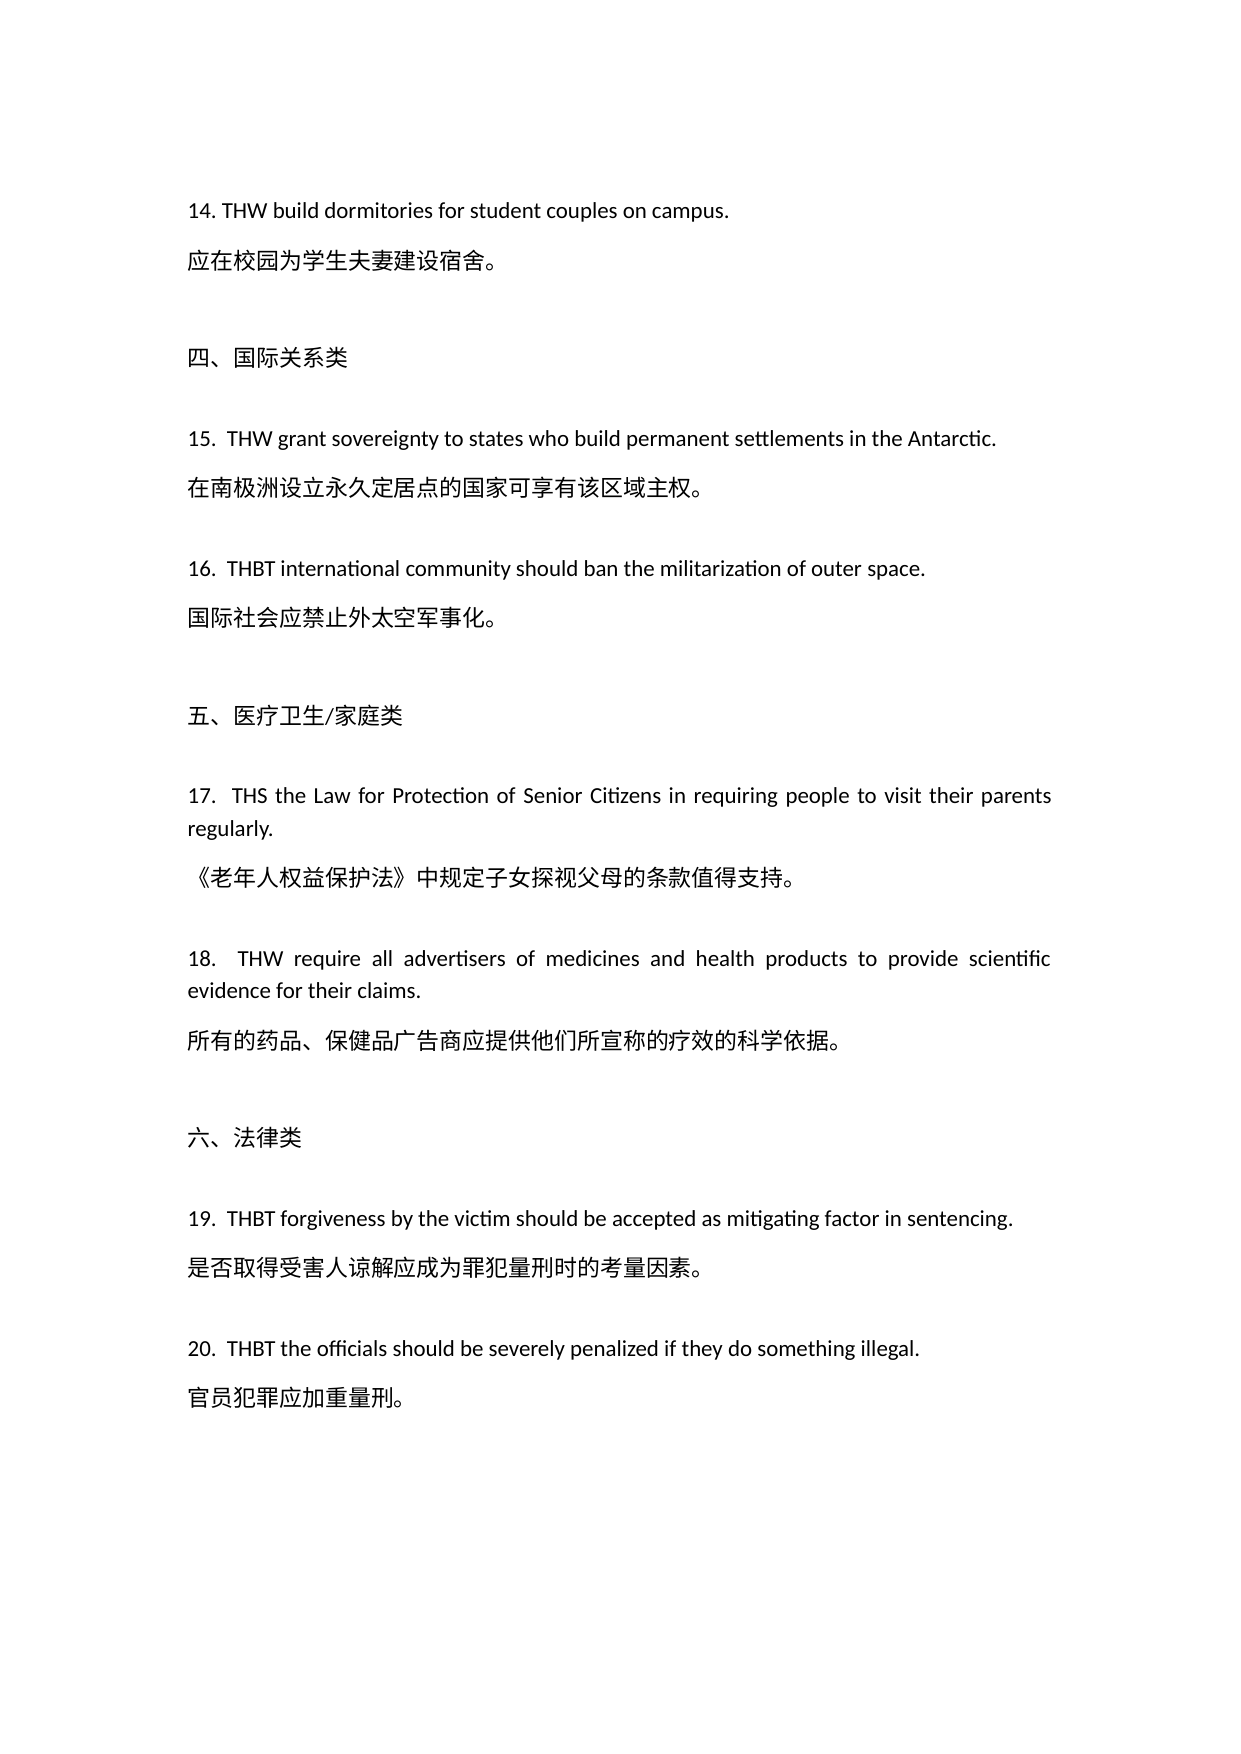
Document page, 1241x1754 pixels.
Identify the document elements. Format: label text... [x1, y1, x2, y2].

text 是否取得受害人谅解应成为罪犯量刑时的考量因素。 [187, 1234, 1053, 1299]
text 14. THW build dormitories for student couples on campus. [187, 194, 1053, 227]
text 在南极洲设立永久定居点的国家可享有该区域主权。 [187, 454, 1053, 519]
text 20. THBT the officials should be severely penalized if they do something illegal. [187, 1332, 1053, 1364]
text 六、法律类 [187, 1104, 1053, 1169]
text 16. THBT international community should ban the militarization of outer space. [187, 552, 1053, 584]
text 五、医疗卫生/家庭类 [187, 682, 1053, 747]
text 官员犯罪应加重量刑。 [187, 1364, 1053, 1429]
text 15. THW grant sovereignty to states who build permanent settlements in the Antarctic. [187, 422, 1053, 454]
text 19. THBT forgiveness by the victim should be accepted as mitigating factor in sentencing. [187, 1202, 1053, 1234]
text 四、国际关系类 [187, 324, 1053, 389]
text 《老年人权益保护法》中规定子女探视父母的条款值得支持。 [187, 844, 1053, 909]
text 所有的药品、保健品广告商应提供他们所宣称的疗效的科学依据。 [187, 1007, 1053, 1072]
text 18. THW require all advertisers of medicines and health products to provide scientific evidence for their claims. [187, 942, 1053, 1007]
text 国际社会应禁止外太空军事化。 [187, 584, 1053, 649]
text 应在校园为学生夫妻建设宿舍。 [187, 227, 1053, 292]
text 17. THS the Law for Protection of Senior Citizens in requiring people to visit their parents regularly. [187, 779, 1053, 844]
